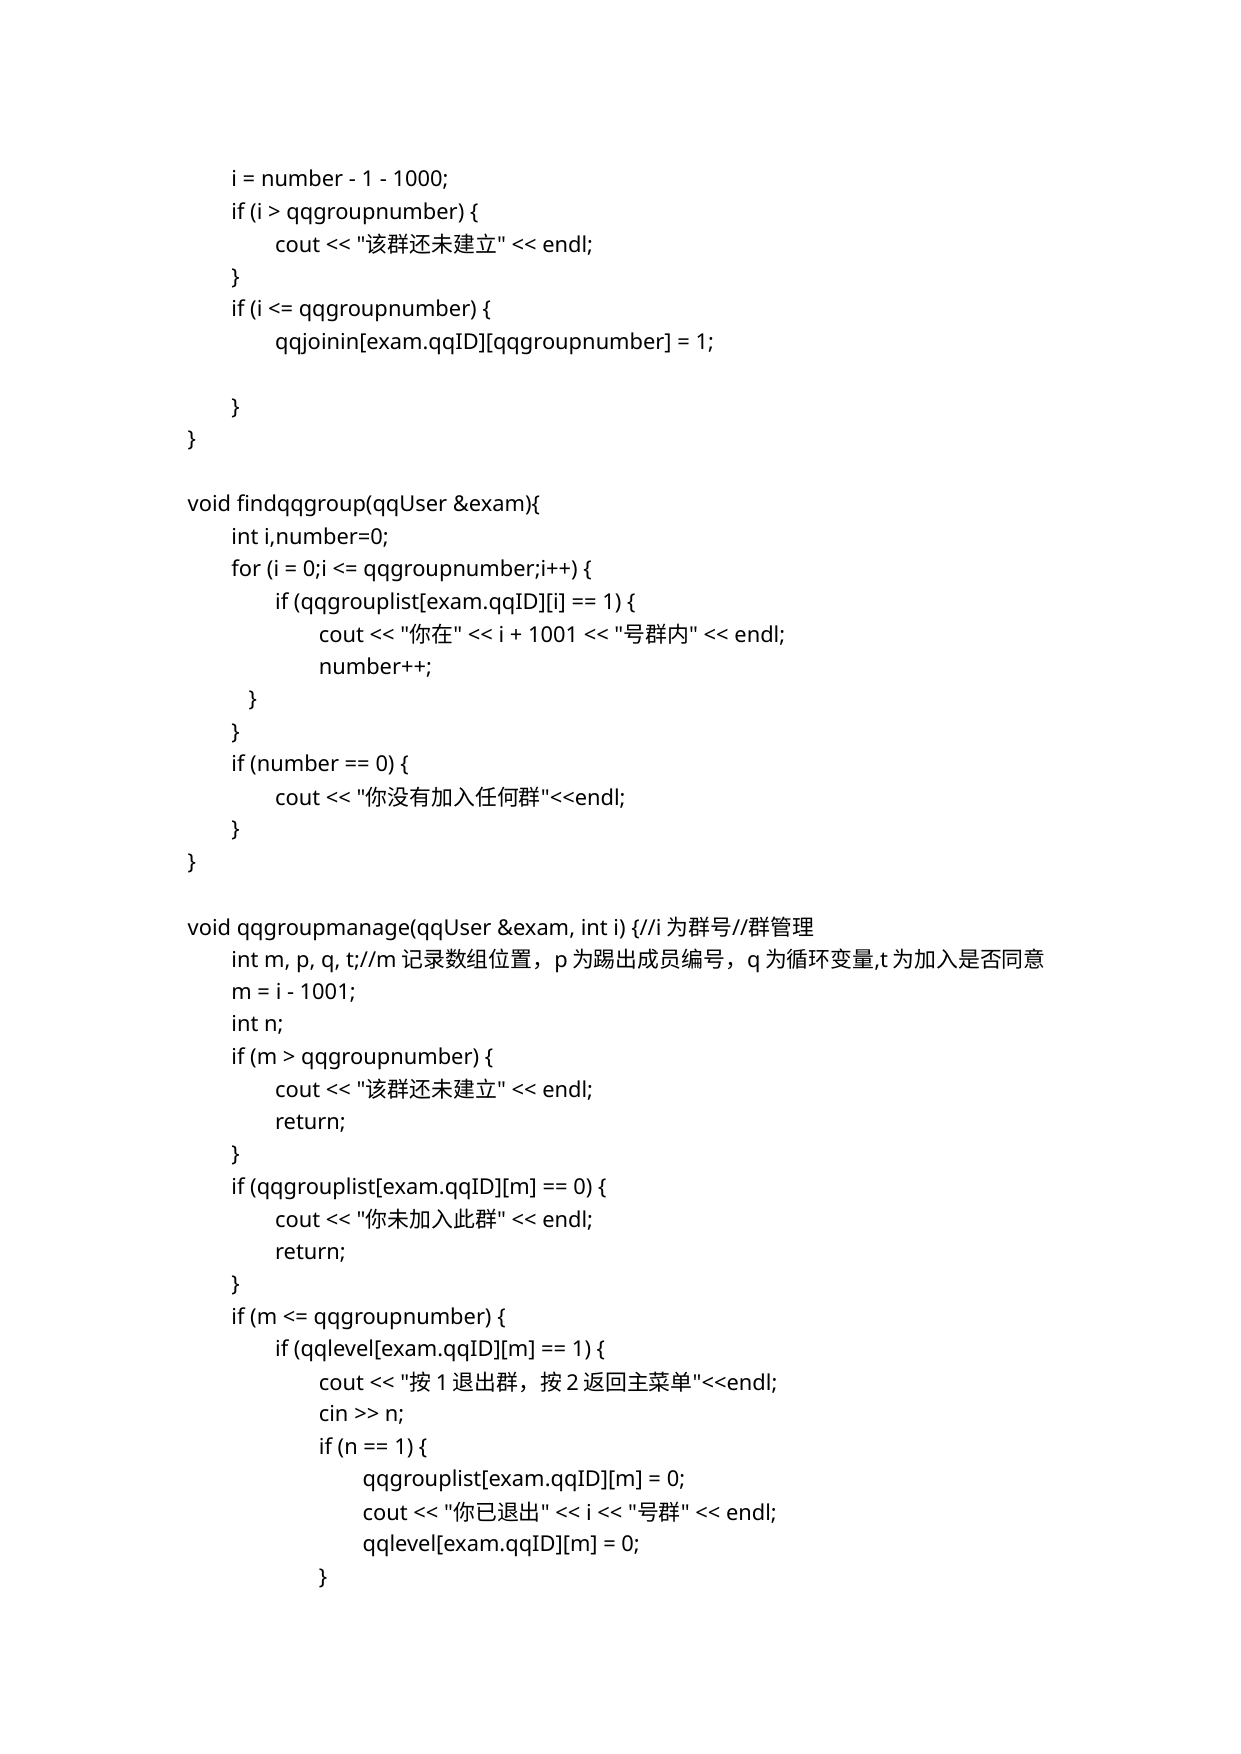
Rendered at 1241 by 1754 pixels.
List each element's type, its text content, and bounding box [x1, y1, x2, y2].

text qqjoinin[exam.qqID][qqgroupnumber] = 1; [187, 324, 1053, 357]
text qqgrouplist[exam.qqID][m] = 0; [187, 1462, 1053, 1494]
text } [187, 422, 1053, 454]
text int m, p, q, t;//m记录数组位置，p为踢出成员编号，q为循环变量,t为加入是否同意 [187, 942, 1053, 974]
text } [187, 389, 1053, 422]
text return; [187, 1104, 1053, 1137]
text } [187, 844, 1053, 877]
text qqlevel[exam.qqID][m] = 0; [187, 1527, 1053, 1559]
text m = i - 1001; [187, 974, 1053, 1007]
text } [187, 1267, 1053, 1299]
text int i,number=0; [187, 519, 1053, 552]
text i = number - 1 - 1000; [187, 162, 1053, 194]
text cout << "你在" << i + 1001 << "号群内" << endl; [187, 617, 1053, 649]
text cin >> n; [187, 1397, 1053, 1429]
text int n; [187, 1007, 1053, 1039]
text cout << "该群还未建立" << endl; [187, 227, 1053, 259]
text if (i <= qqgroupnumber) { [187, 292, 1053, 324]
text if (qqgrouplist[exam.qqID][m] == 0) { [187, 1169, 1053, 1202]
text void qqgroupmanage(qqUser &exam, int i) {//i为群号//群管理 [187, 909, 1053, 942]
text for (i = 0;i <= qqgroupnumber;i++) { [187, 552, 1053, 584]
text number++; [187, 649, 1053, 682]
text if (n == 1) { [187, 1429, 1053, 1462]
text if (number == 0) { [187, 747, 1053, 779]
text cout << "按1退出群，按2返回主菜单"<<endl; [187, 1364, 1053, 1397]
text void findqqgroup(qqUser &exam){ [187, 487, 1053, 519]
text if (qqlevel[exam.qqID][m] == 1) { [187, 1332, 1053, 1364]
text if (i > qqgroupnumber) { [187, 194, 1053, 227]
text } [187, 259, 1053, 292]
text if (m > qqgroupnumber) { [187, 1039, 1053, 1072]
text } [187, 812, 1053, 844]
text cout << "该群还未建立" << endl; [187, 1072, 1053, 1104]
text if (qqgrouplist[exam.qqID][i] == 1) { [187, 584, 1053, 617]
text return; [187, 1234, 1053, 1267]
text } [187, 714, 1053, 747]
text } [187, 682, 1053, 714]
text if (m <= qqgroupnumber) { [187, 1299, 1053, 1332]
text cout << "你未加入此群" << endl; [187, 1202, 1053, 1234]
text } [187, 1137, 1053, 1169]
text cout << "你已退出" << i << "号群" << endl; [187, 1494, 1053, 1527]
text cout << "你没有加入任何群"<<endl; [187, 779, 1053, 812]
text } [187, 1559, 1053, 1592]
